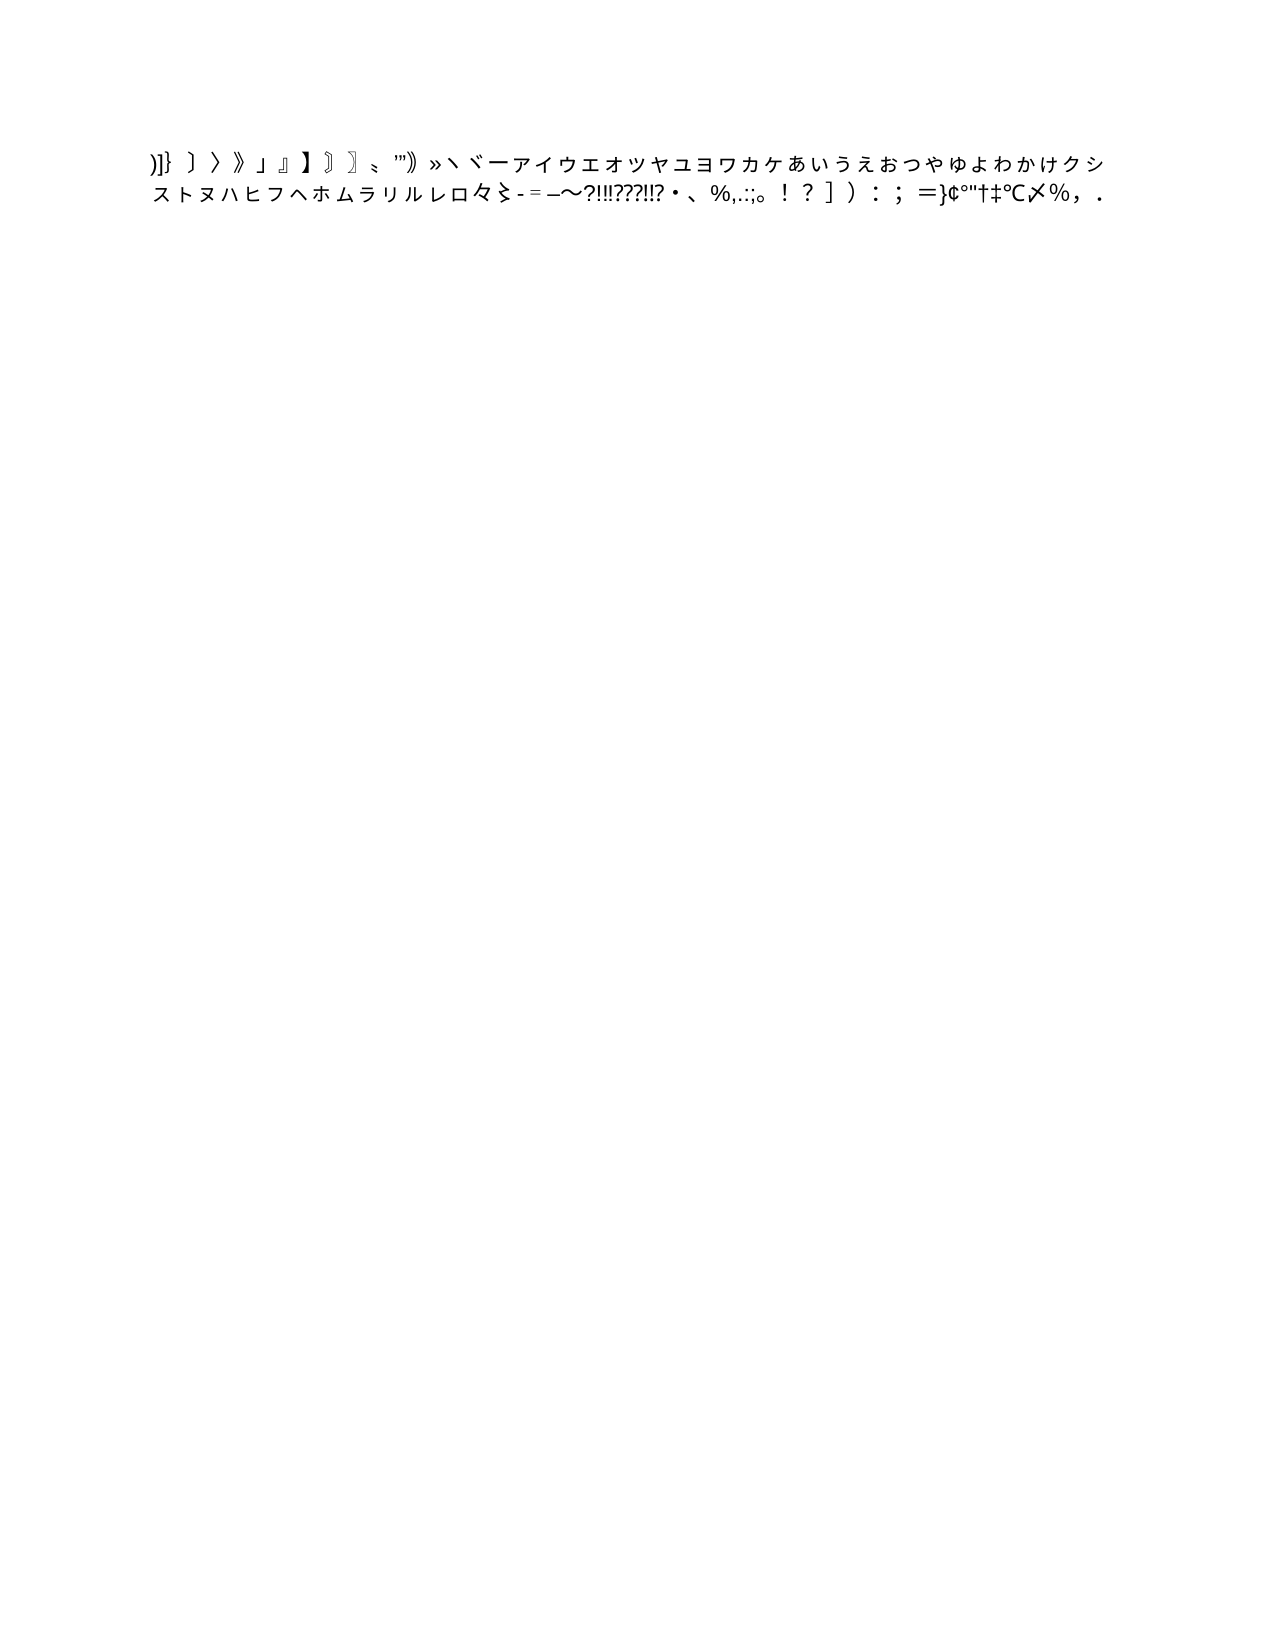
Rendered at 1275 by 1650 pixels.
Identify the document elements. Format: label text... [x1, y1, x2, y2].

text ﻿)]｝〕〉》」』】〙〗〟’”｠»ヽヾーァィゥェォッャュョヮヵヶぁぃぅぇぉっゃゅょゎゕゖㇰㇱㇲㇳㇴㇵㇶㇷㇸㇹㇺㇻㇼㇽㇾㇿ々〻‐゠–〜?!‼⁇⁈⁉・、%,.:;。！？］）：；＝}¢°"†‡℃〆％，． [150, 150, 1125, 207]
